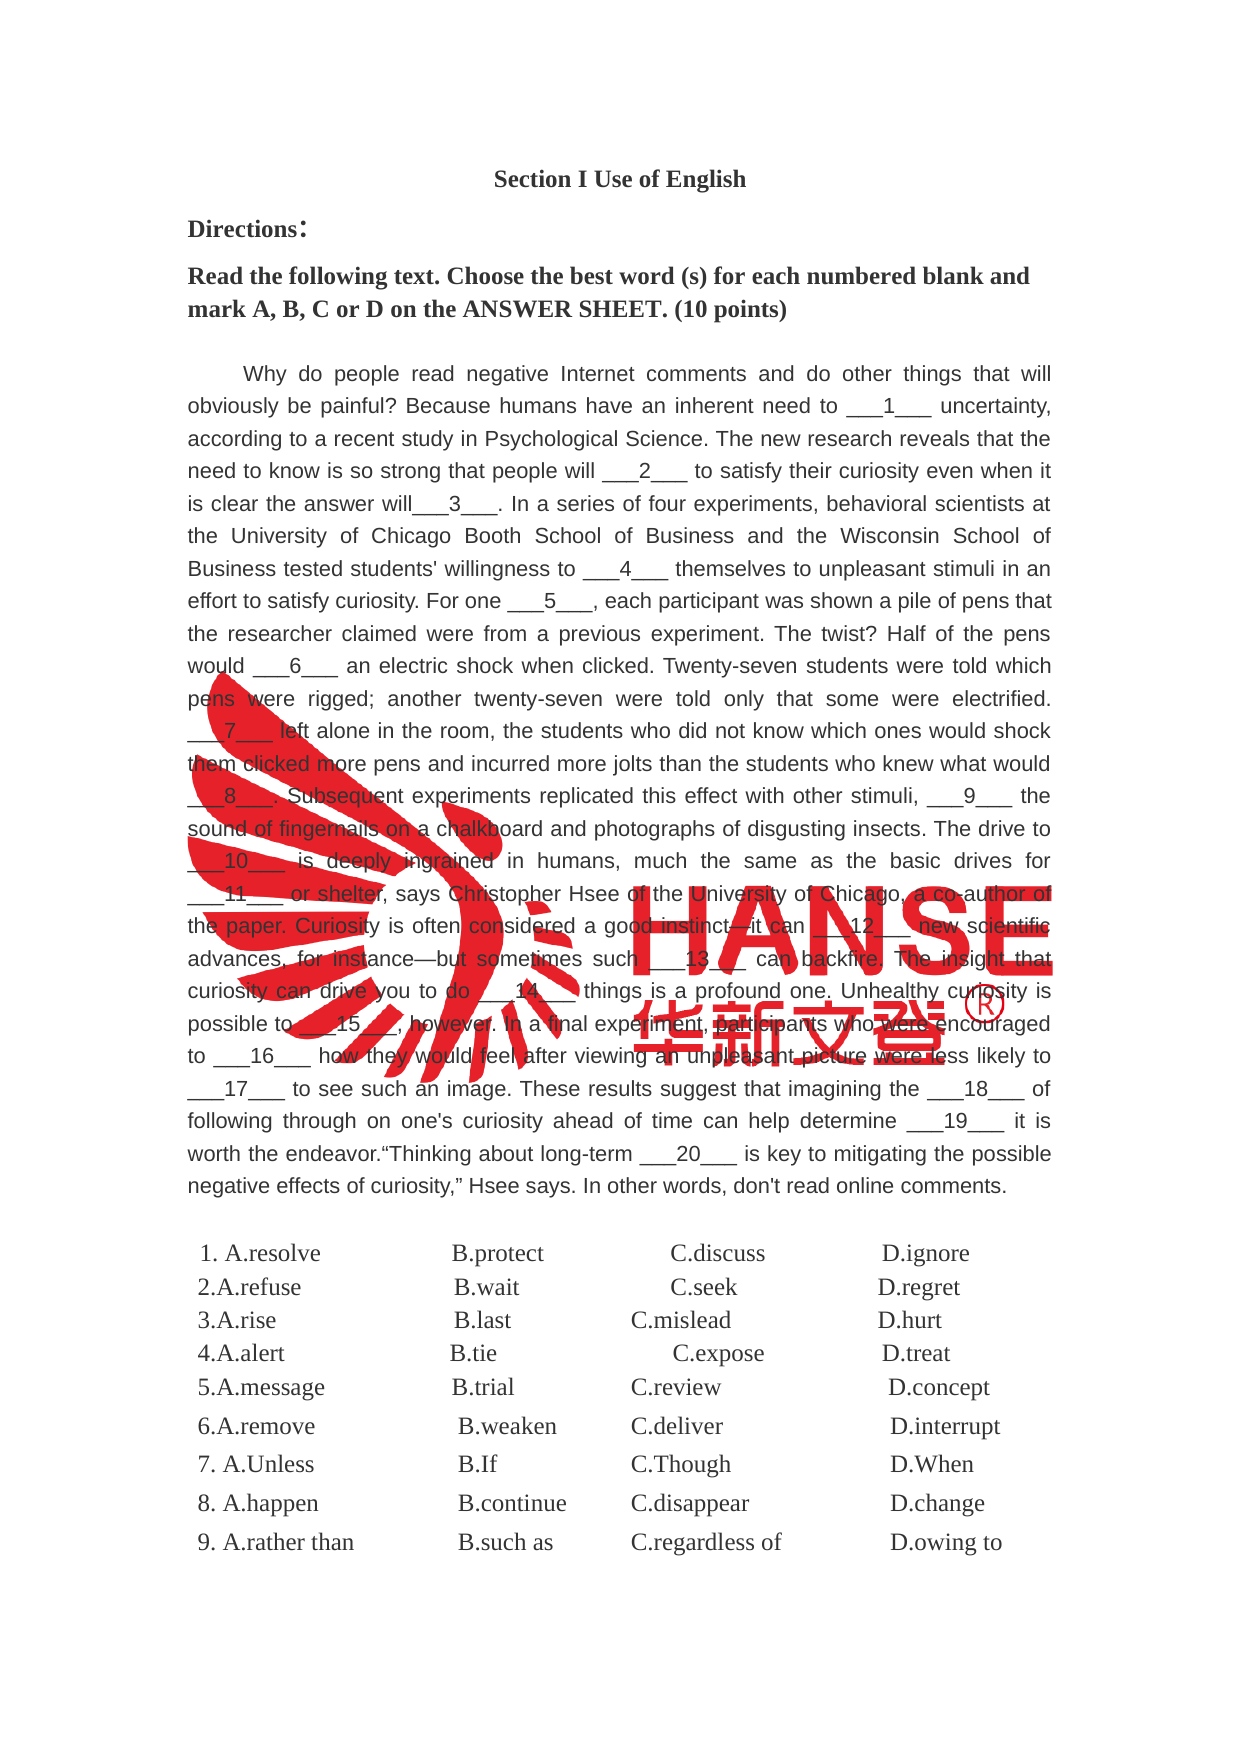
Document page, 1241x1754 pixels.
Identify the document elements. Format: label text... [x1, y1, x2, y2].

table_cell 3.A.rise [197, 1303, 424, 1336]
table_cell C.review [631, 1369, 834, 1403]
table_header C.discuss [631, 1235, 834, 1269]
table_cell B.such as [424, 1519, 631, 1557]
table_cell C.disappear [631, 1480, 834, 1519]
table_cell 4.A.alert [197, 1336, 424, 1368]
table_cell B.last [424, 1303, 631, 1336]
subtitle Section I Use of English [187, 162, 1053, 194]
table_cell D.When [834, 1442, 1085, 1480]
table_cell D.treat [834, 1336, 1085, 1368]
table_header B.protect [424, 1235, 631, 1269]
table_cell C.mislead [631, 1303, 834, 1336]
table_cell D.concept [834, 1369, 1085, 1403]
text Directions： [187, 194, 1053, 259]
text Read the following text. Choose the best word (s) for each numbered blank and mark A, B, C or D on the ANSWER SHEET. (10 points) [187, 259, 1053, 324]
table_cell C.Though [631, 1442, 834, 1480]
table_cell C.expose [631, 1336, 834, 1368]
table_cell B.If [424, 1442, 631, 1480]
table_cell 2.A.refuse [197, 1269, 424, 1302]
table_cell D.interrupt [834, 1403, 1085, 1442]
table_cell D.hurt [834, 1303, 1085, 1336]
table_cell C.regardless of [631, 1519, 834, 1557]
table_cell B.continue [424, 1480, 631, 1519]
table_cell 9. A.rather than [197, 1519, 424, 1557]
table_cell B.trial [424, 1369, 631, 1403]
table_cell B.weaken [424, 1403, 631, 1442]
table_cell C.deliver [631, 1403, 834, 1442]
table_cell 8. A.happen [197, 1480, 424, 1519]
table_cell 5.A.message [197, 1369, 424, 1403]
table_header D.ignore [834, 1235, 1085, 1269]
table_cell 6.A.remove [197, 1403, 424, 1442]
table_cell B.wait [424, 1269, 631, 1302]
table_cell 7. A.Unless [197, 1442, 424, 1480]
table_cell D.regret [834, 1269, 1085, 1302]
table_cell C.seek [631, 1269, 834, 1302]
text Why do people read negative Internet comments and do other things that will obviously be painful? Because humans have an inherent need to ___1___ uncertainty, according to a recent study in Psychological Science. The new research reveals that the need to know is so strong that people will ___2___ to satisfy their curiosity even when it is clear the answer will___3___. In a series of four experiments, behavioral scientists at the University of Chicago Booth School of Business and the Wisconsin School of Business tested students' willingness to ___4___ themselves to unpleasant stimuli in an effort to satisfy curiosity. For one ___5___, each participant was shown a pile of pens that the researcher claimed were from a previous experiment. The twist? Half of the pens would ___6___ an electric shock when clicked. Twenty-seven students were told which pens were rigged; another twenty-seven were told only that some were electrified. ___7___ left alone in the room, the students who did not know which ones would shock them clicked more pens and incurred more jolts than the students who knew what would ___8___. Subsequent experiments replicated this effect with other stimuli, ___9___ the sound of fingernails on a chalkboard and photographs of disgusting insects. The drive to ___10___ is deeply ingrained in humans, much the same as the basic drives for ___11___ or shelter, says Christopher Hsee of the University of Chicago, a co-author of the paper. Curiosity is often considered a good instinct—it can ___12___ new scientific advances, for instance—but sometimes such ___13___ can backfire. The insight that curiosity can drive you to do ___14___ things is a profound one. Unhealthy curiosity is possible to ___15___, however. In a final experiment, participants who were encouraged to ___16___ how they would feel after viewing an unpleasant picture were less likely to ___17___ to see such an image. These results suggest that imagining the ___18___ of following through on one's curiosity ahead of time can help determine ___19___ it is worth the endeavor.“Thinking about long-term ___20___ is key to mitigating the possible negative effects of curiosity,” Hsee says. In other words, don't read online comments. [187, 357, 1053, 1202]
table_cell D.change [834, 1480, 1085, 1519]
table_cell B.tie [424, 1336, 631, 1368]
table_cell D.owing to [834, 1519, 1085, 1557]
table_header 1. A.resolve [197, 1235, 424, 1269]
